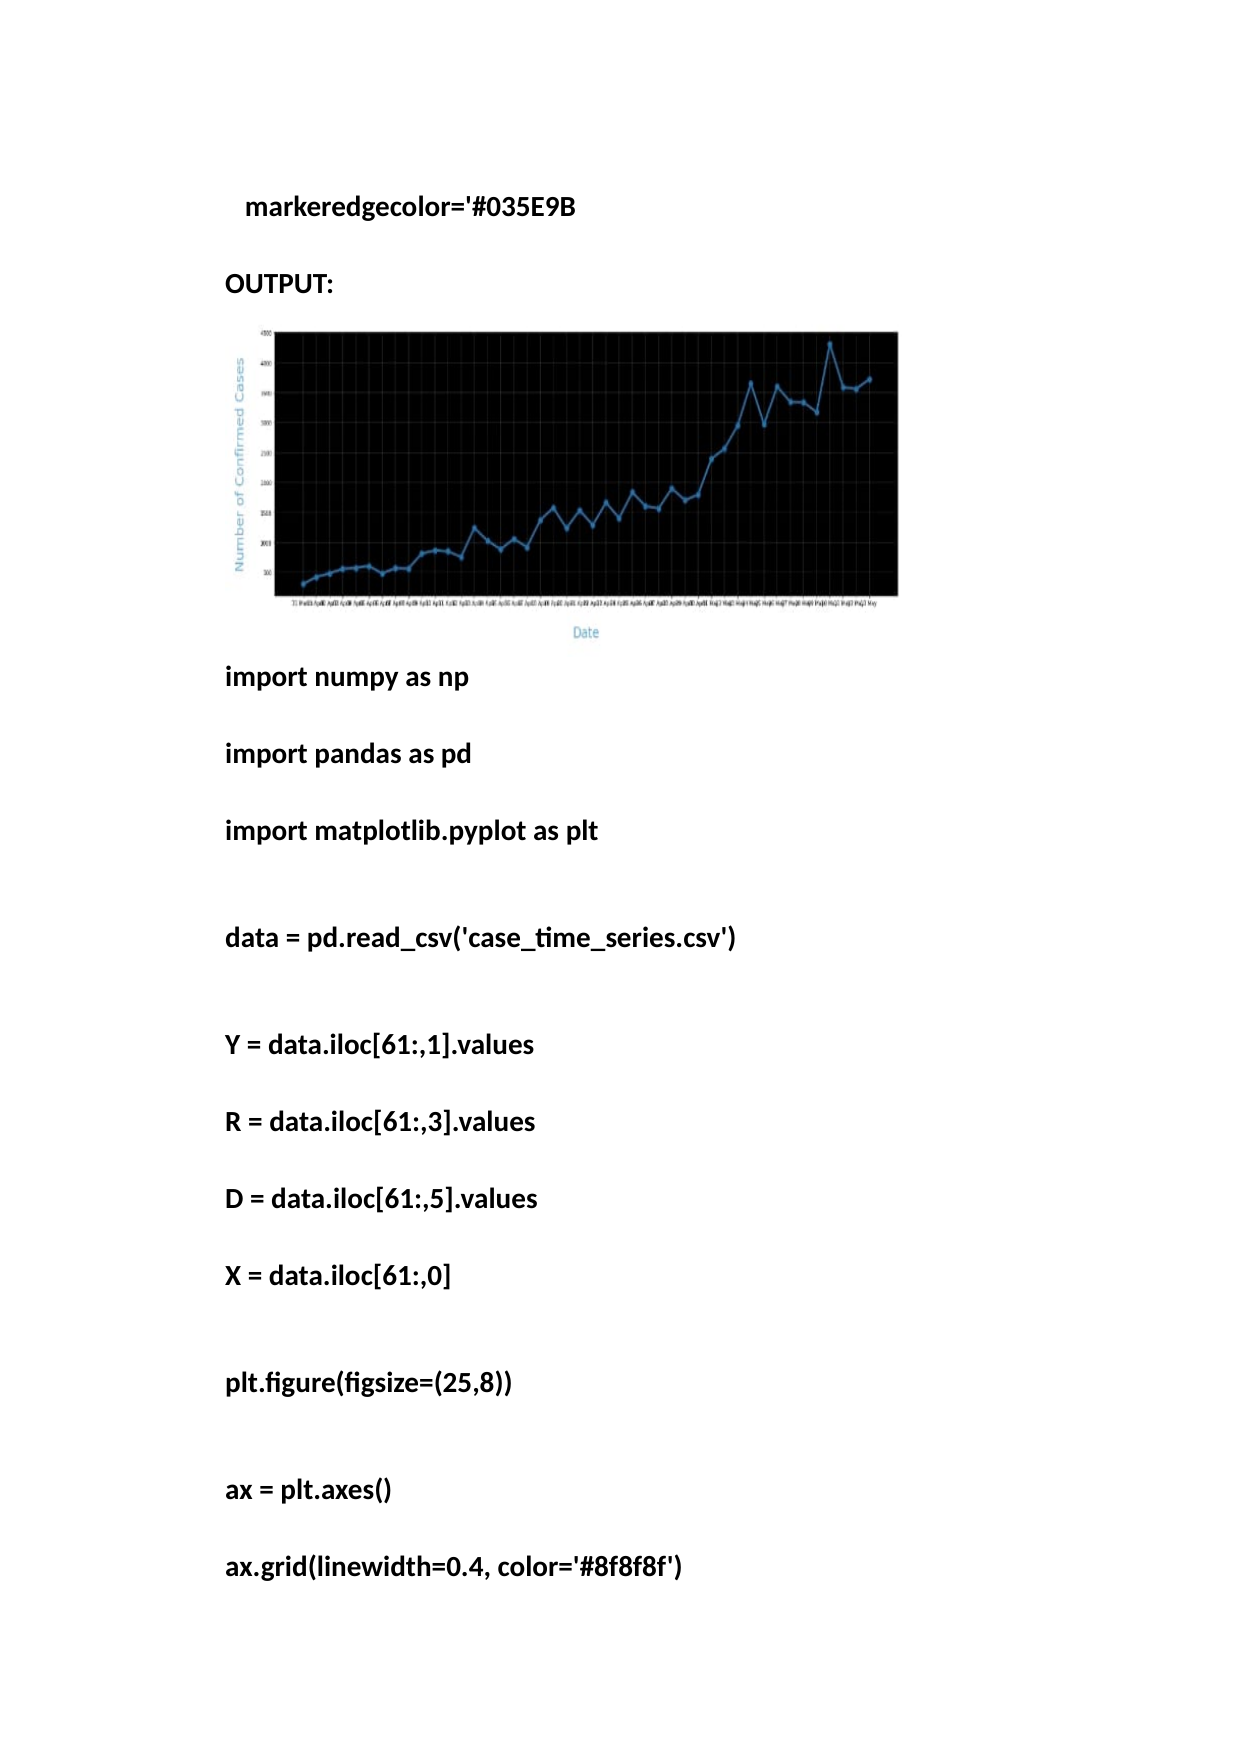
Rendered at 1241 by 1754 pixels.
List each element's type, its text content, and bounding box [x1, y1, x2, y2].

list OUTPUT: [225, 265, 1090, 301]
list import pandas as pd [225, 735, 1090, 771]
picture [225, 303, 921, 657]
list import matplotlib.pyplot as plt [225, 812, 1090, 848]
list markeredgecolor='#035E9B [225, 188, 1090, 224]
list plt.figure(figsize=(25,8)) [225, 1364, 1090, 1399]
list data = pd.read_csv('case_time_series.csv') [225, 919, 1090, 955]
list X = data.iloc[61:,0] [225, 1257, 1090, 1292]
list import numpy as np [225, 658, 1090, 694]
list ax.grid(linewidth=0.4, color='#8f8f8f') [225, 1548, 1090, 1583]
list R = data.iloc[61:,3].values [225, 1103, 1090, 1139]
list Y = data.iloc[61:,1].values [225, 1026, 1090, 1062]
list D = data.iloc[61:,5].values [225, 1180, 1090, 1216]
list ax = plt.axes() [225, 1471, 1090, 1507]
